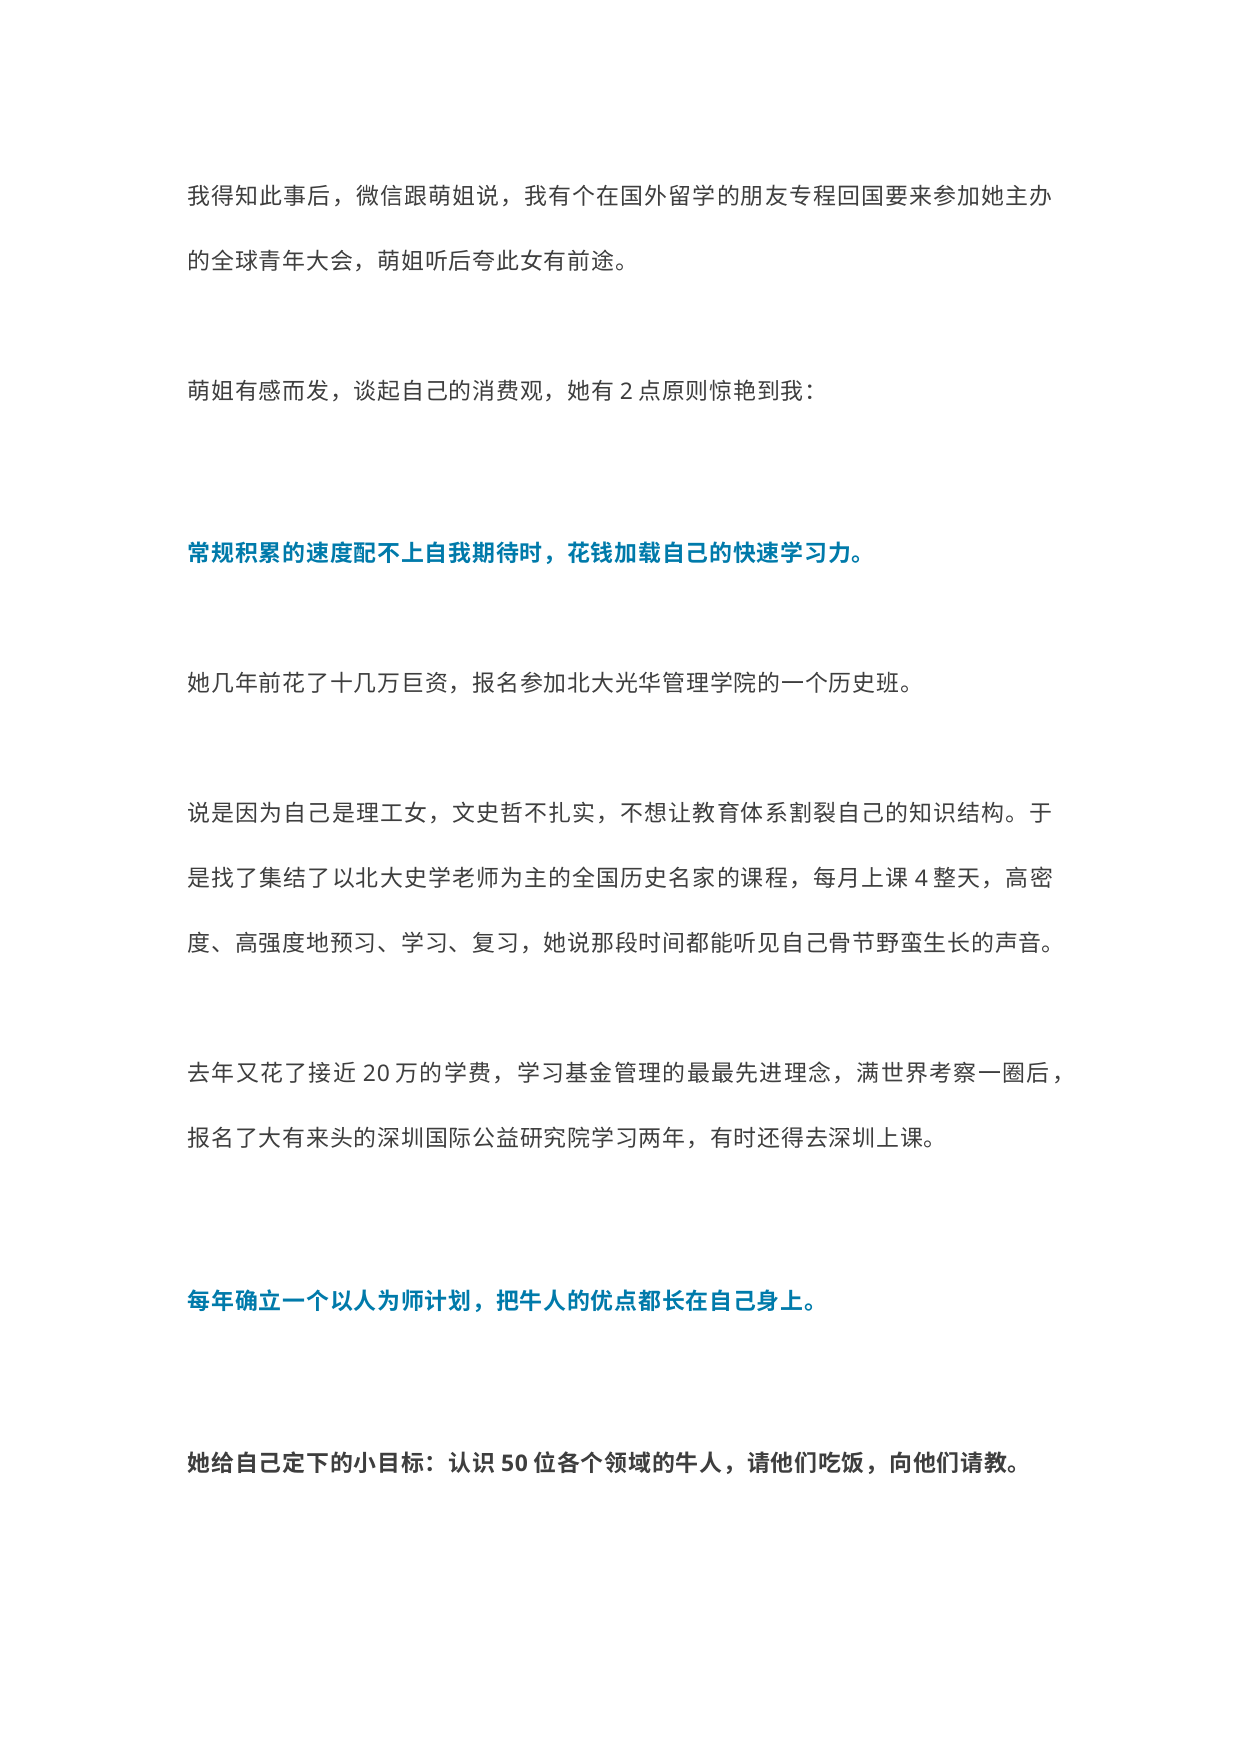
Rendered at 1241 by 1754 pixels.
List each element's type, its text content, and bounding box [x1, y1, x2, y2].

text 常规积累的速度配不上自我期待时，花钱加载自己的快速学习力。 [187, 519, 1053, 584]
text 说是因为自己是理工女，文史哲不扎实，不想让教育体系割裂自己的知识结构。于是找了集结了以北大史学老师为主的全国历史名家的课程，每月上课4整天，高密度、高强度地预习、学习、复习，她说那段时间都能听见自己骨节野蛮生长的声音。 [187, 779, 1053, 974]
text 她几年前花了十几万巨资，报名参加北大光华管理学院的一个历史班。 [187, 649, 1053, 714]
text 萌姐有感而发，谈起自己的消费观，她有2点原则惊艳到我： [187, 357, 1053, 422]
text 我得知此事后，微信跟萌姐说，我有个在国外留学的朋友专程回国要来参加她主办的全球青年大会，萌姐听后夸此女有前途。 [187, 162, 1053, 292]
text 去年又花了接近20万的学费，学习基金管理的最最先进理念，满世界考察一圈后，报名了大有来头的深圳国际公益研究院学习两年，有时还得去深圳上课。 [187, 1039, 1053, 1169]
text 每年确立一个以人为师计划，把牛人的优点都长在自己身上。 [187, 1267, 1053, 1332]
text 她给自己定下的小目标：认识50位各个领域的牛人，请他们吃饭，向他们请教。 [187, 1429, 1053, 1494]
